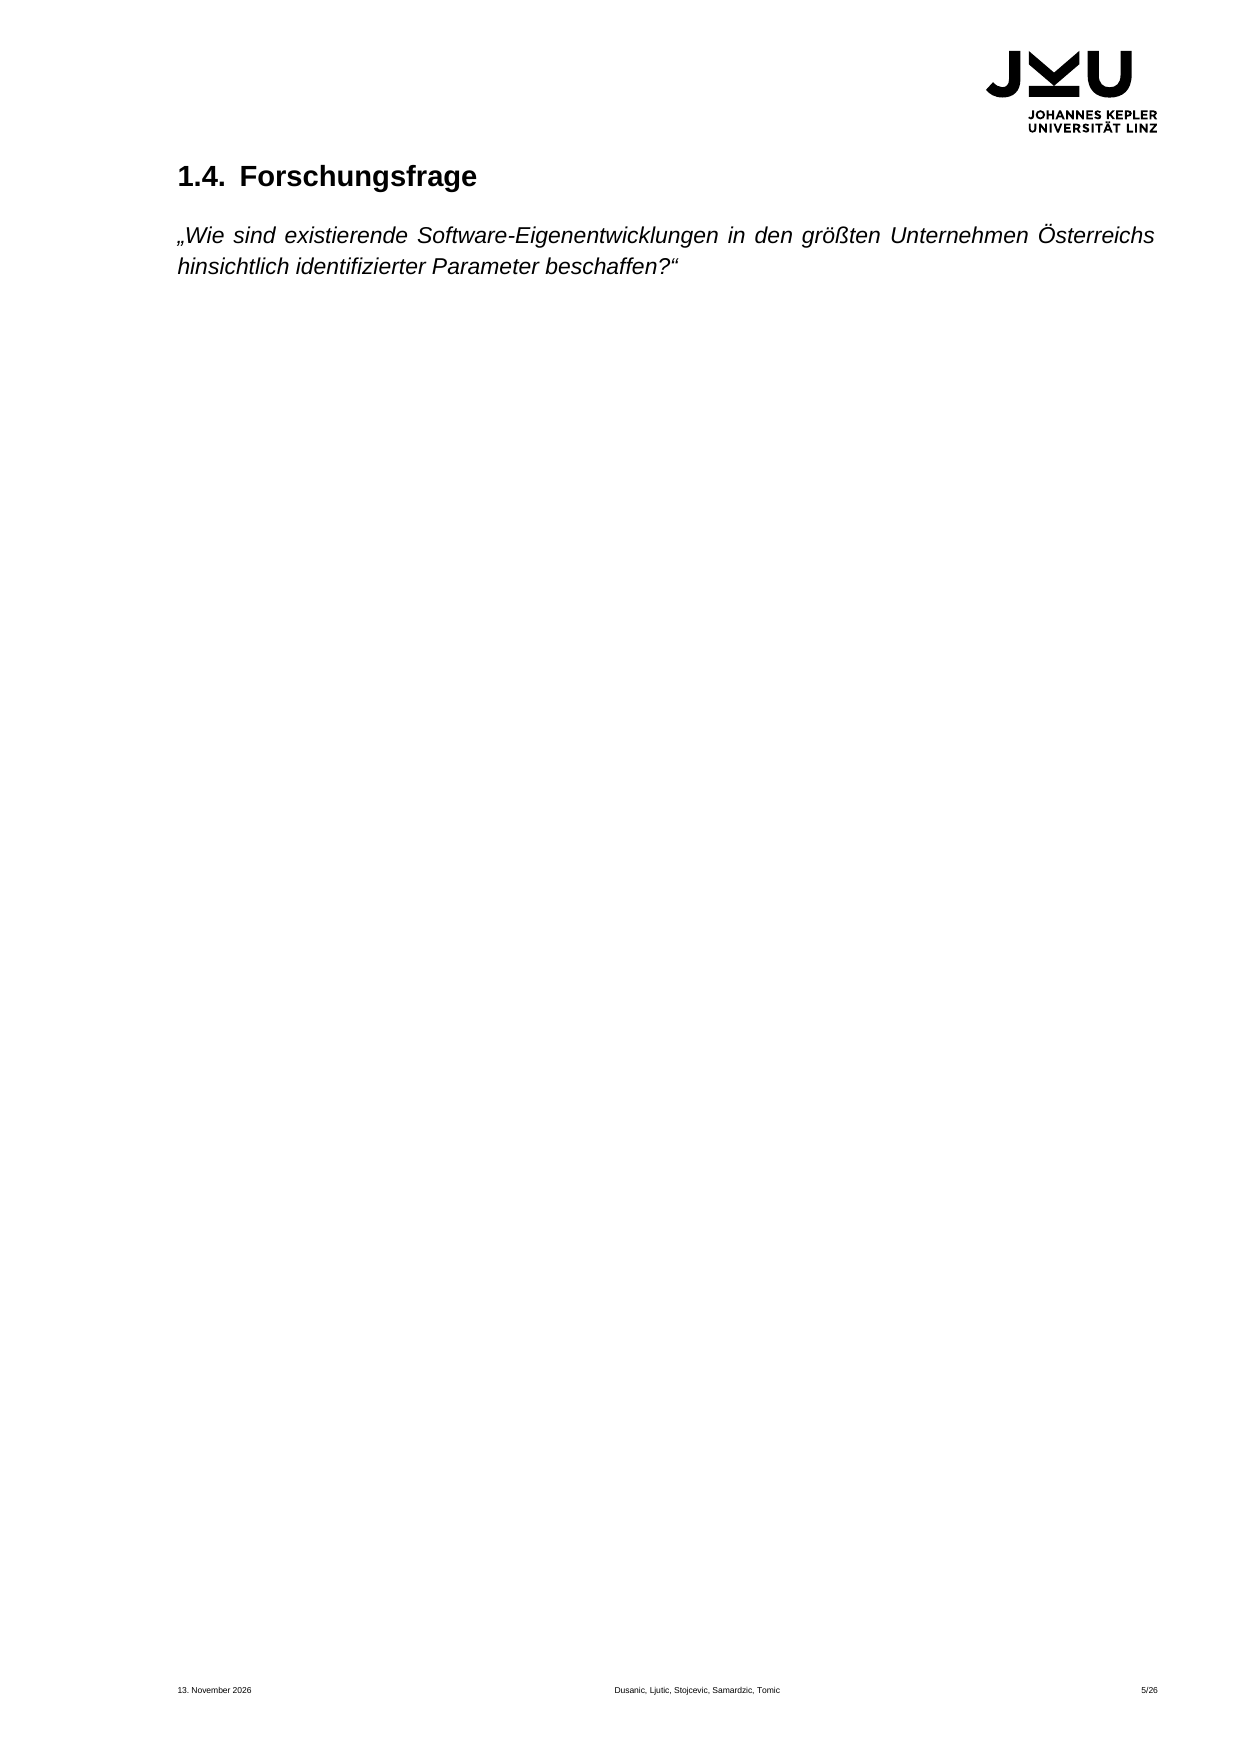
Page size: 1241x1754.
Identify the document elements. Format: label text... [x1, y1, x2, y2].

subtitle Forschungsfrage [177, 159, 1157, 193]
text „Wie sind existierende Software-Eigenentwicklungen in den größten Unternehmen Österreichs hinsichtlich identifizierter Parameter beschaffen?“ [177, 218, 1157, 281]
